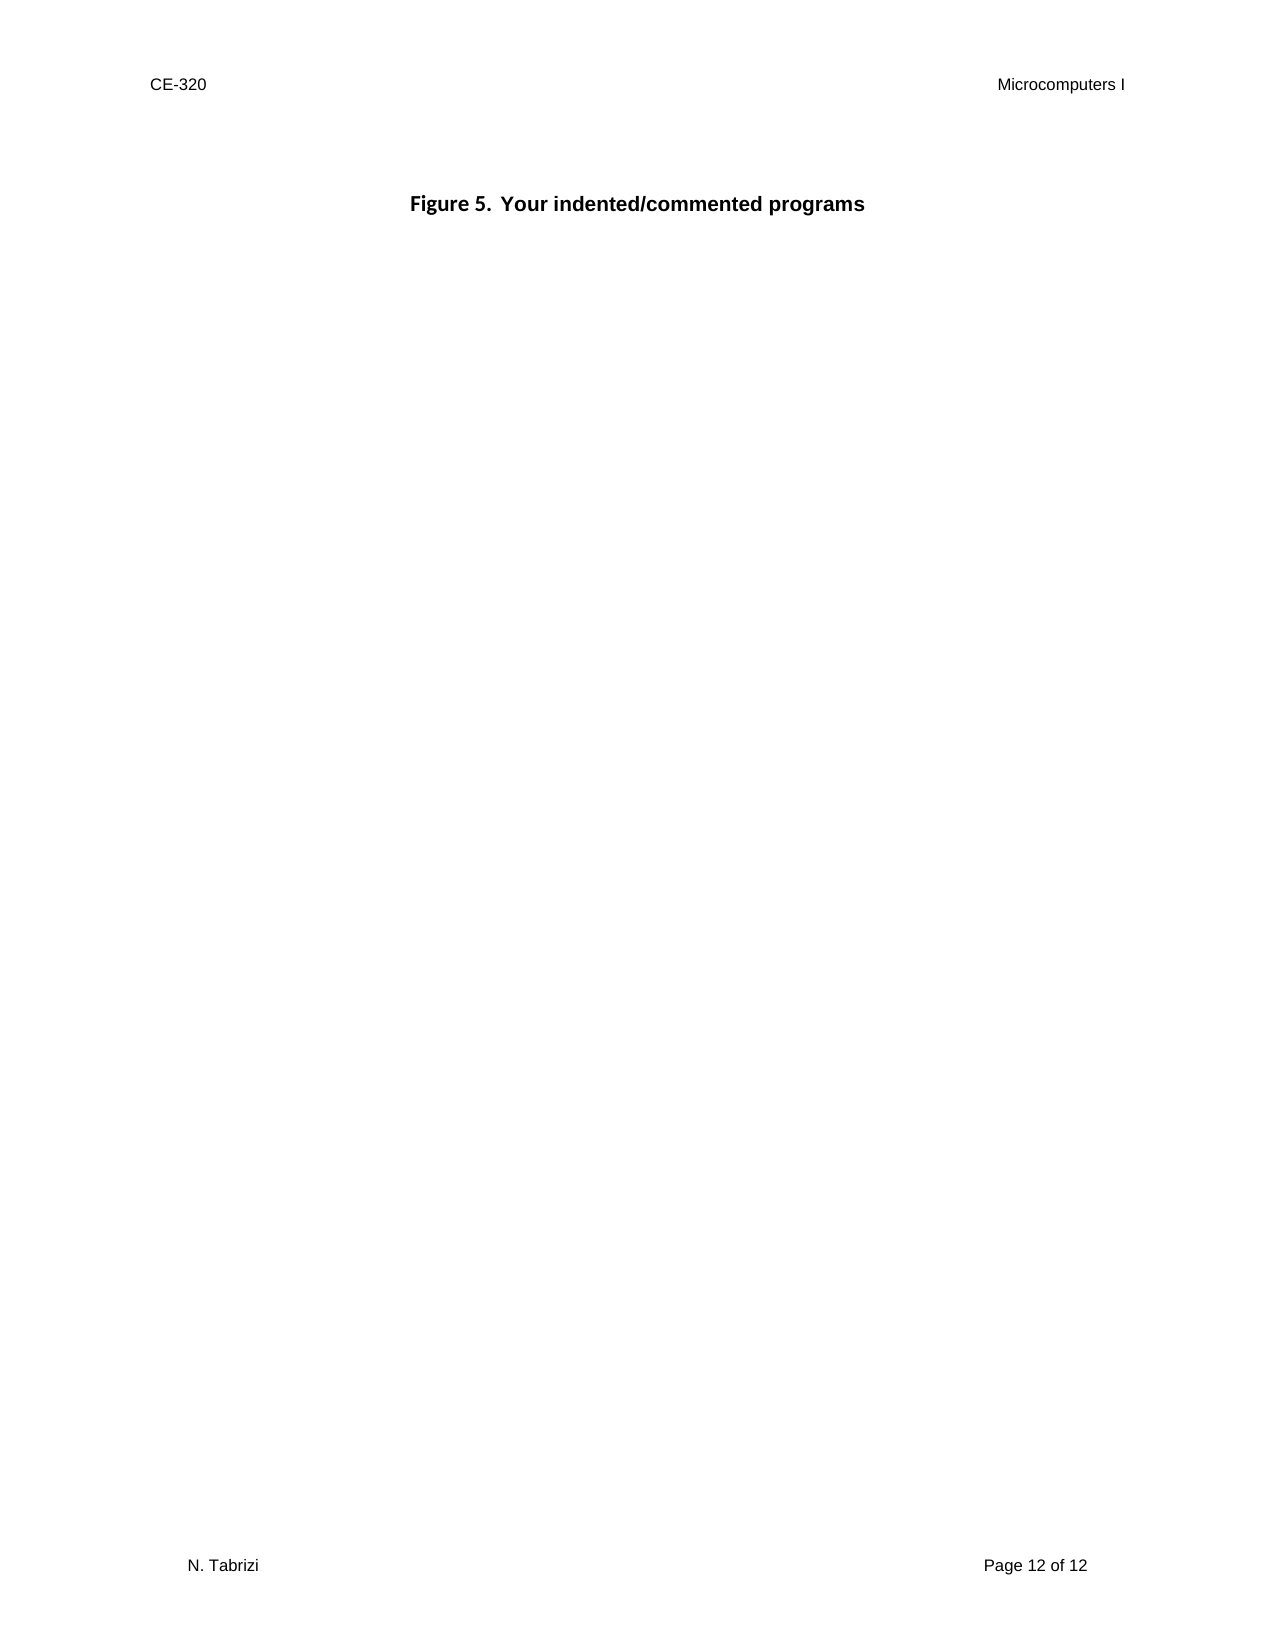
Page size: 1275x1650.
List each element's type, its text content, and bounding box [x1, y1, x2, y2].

list Your indented/commented programs [150, 189, 1125, 217]
